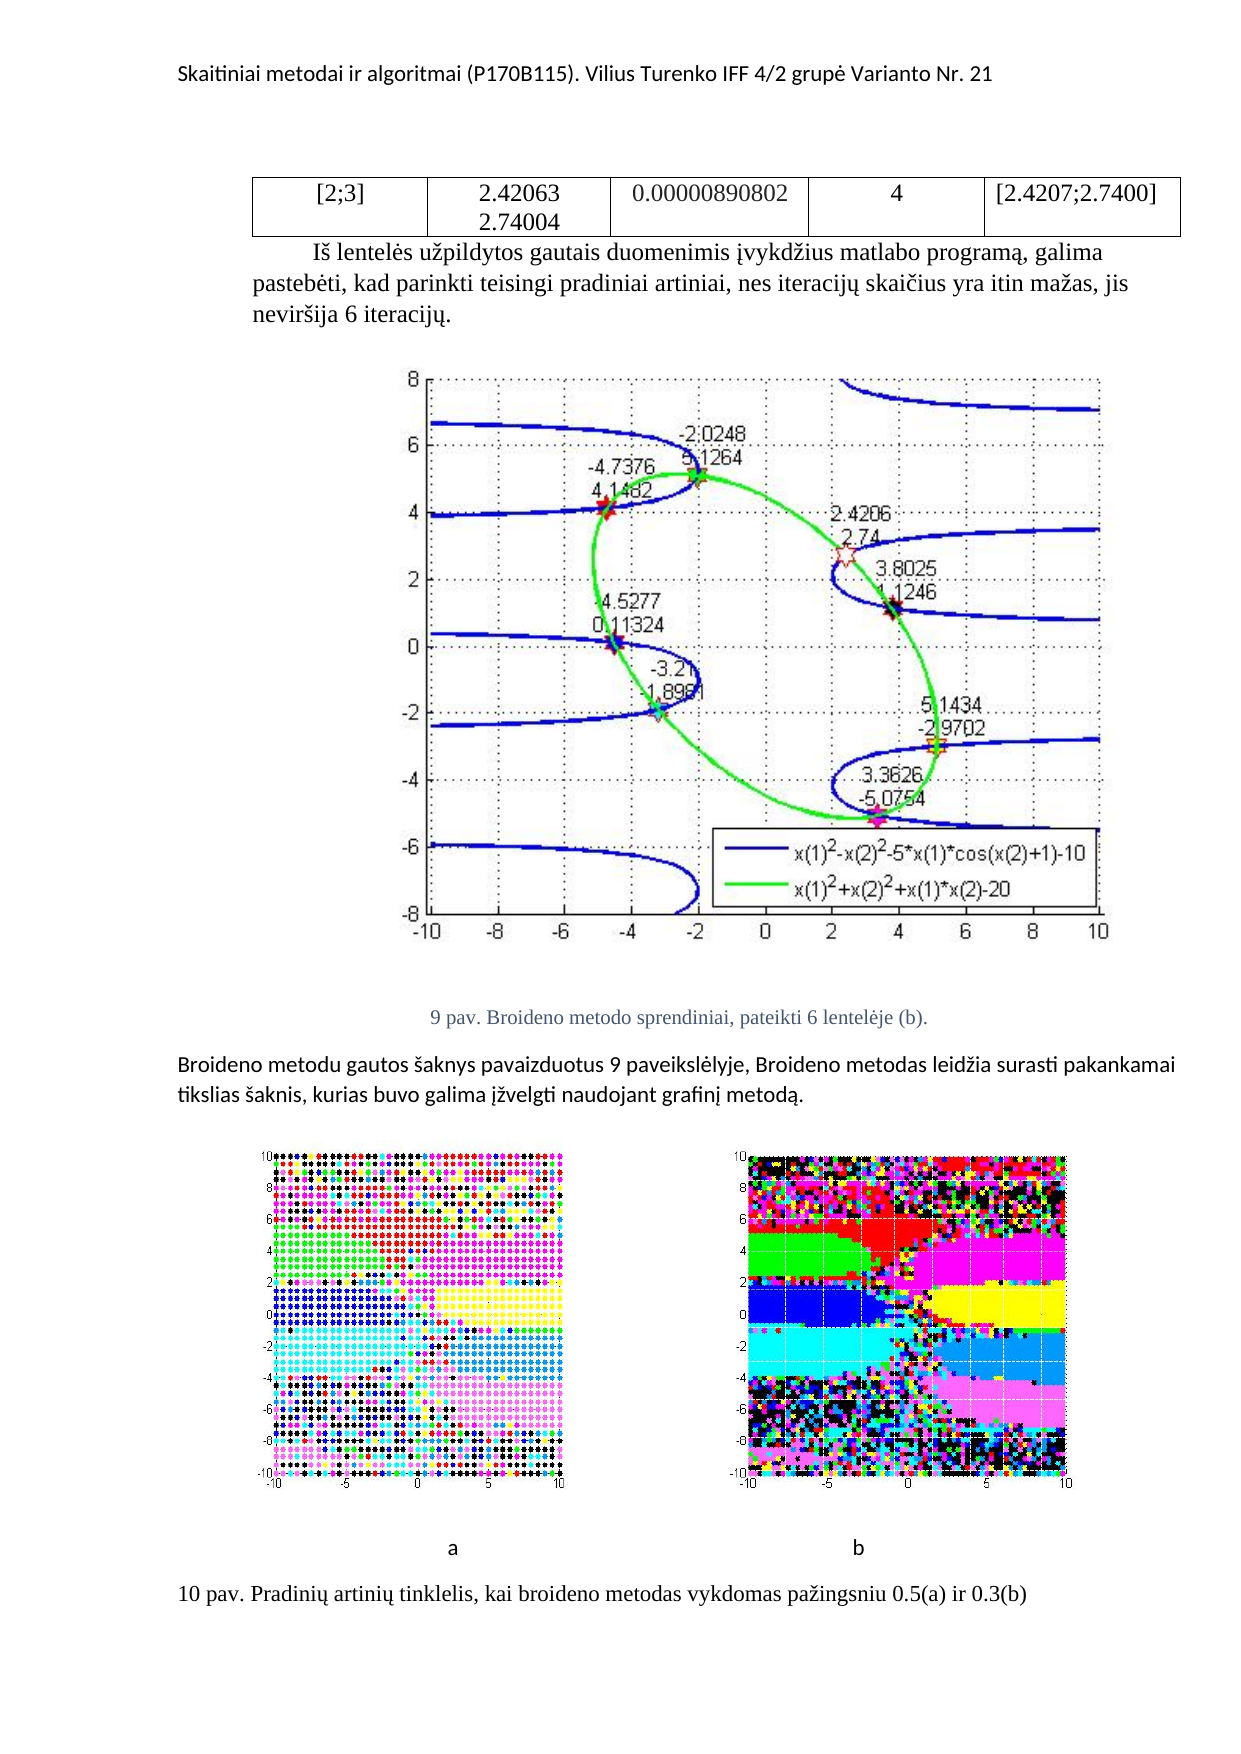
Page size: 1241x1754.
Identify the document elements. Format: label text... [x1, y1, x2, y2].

table_cell 4 [809, 178, 984, 236]
table_cell [2.4207;2.7400] [985, 178, 1180, 236]
table_cell 2.42063 2.74004 [428, 178, 610, 236]
text 9 pav. Broideno metodo sprendiniai, pateikti 6 lentelėje (b). [177, 1005, 1181, 1029]
text a b [177, 1533, 1181, 1561]
text Broideno metodu gautos šaknys pavaizduotus 9 paveikslėlyje, Broideno metodas leidžia surasti pakankamai tikslias šaknis, kurias buvo galima įžvelgti naudojant grafinį metodą. [177, 1050, 1181, 1108]
picture [177, 1126, 1157, 1515]
table_cell [2;3] [253, 178, 427, 236]
table_cell 0.00000890802 [611, 178, 808, 236]
text 10 pav. Pradinių artinių tinklelis, kai broideno metodas vykdomas pažingsniu 0.5(a) ir 0.3(b) [177, 1580, 1181, 1606]
list Iš lentelės užpildytos gautais duomenimis įvykdžius matlabo programą, galima pastebėti, kad parinkti teisingi pradiniai artiniai, nes iteracijų skaičius yra itin mažas, jis neviršija 6 iteracijų. [252, 237, 1181, 328]
picture [312, 329, 1188, 986]
